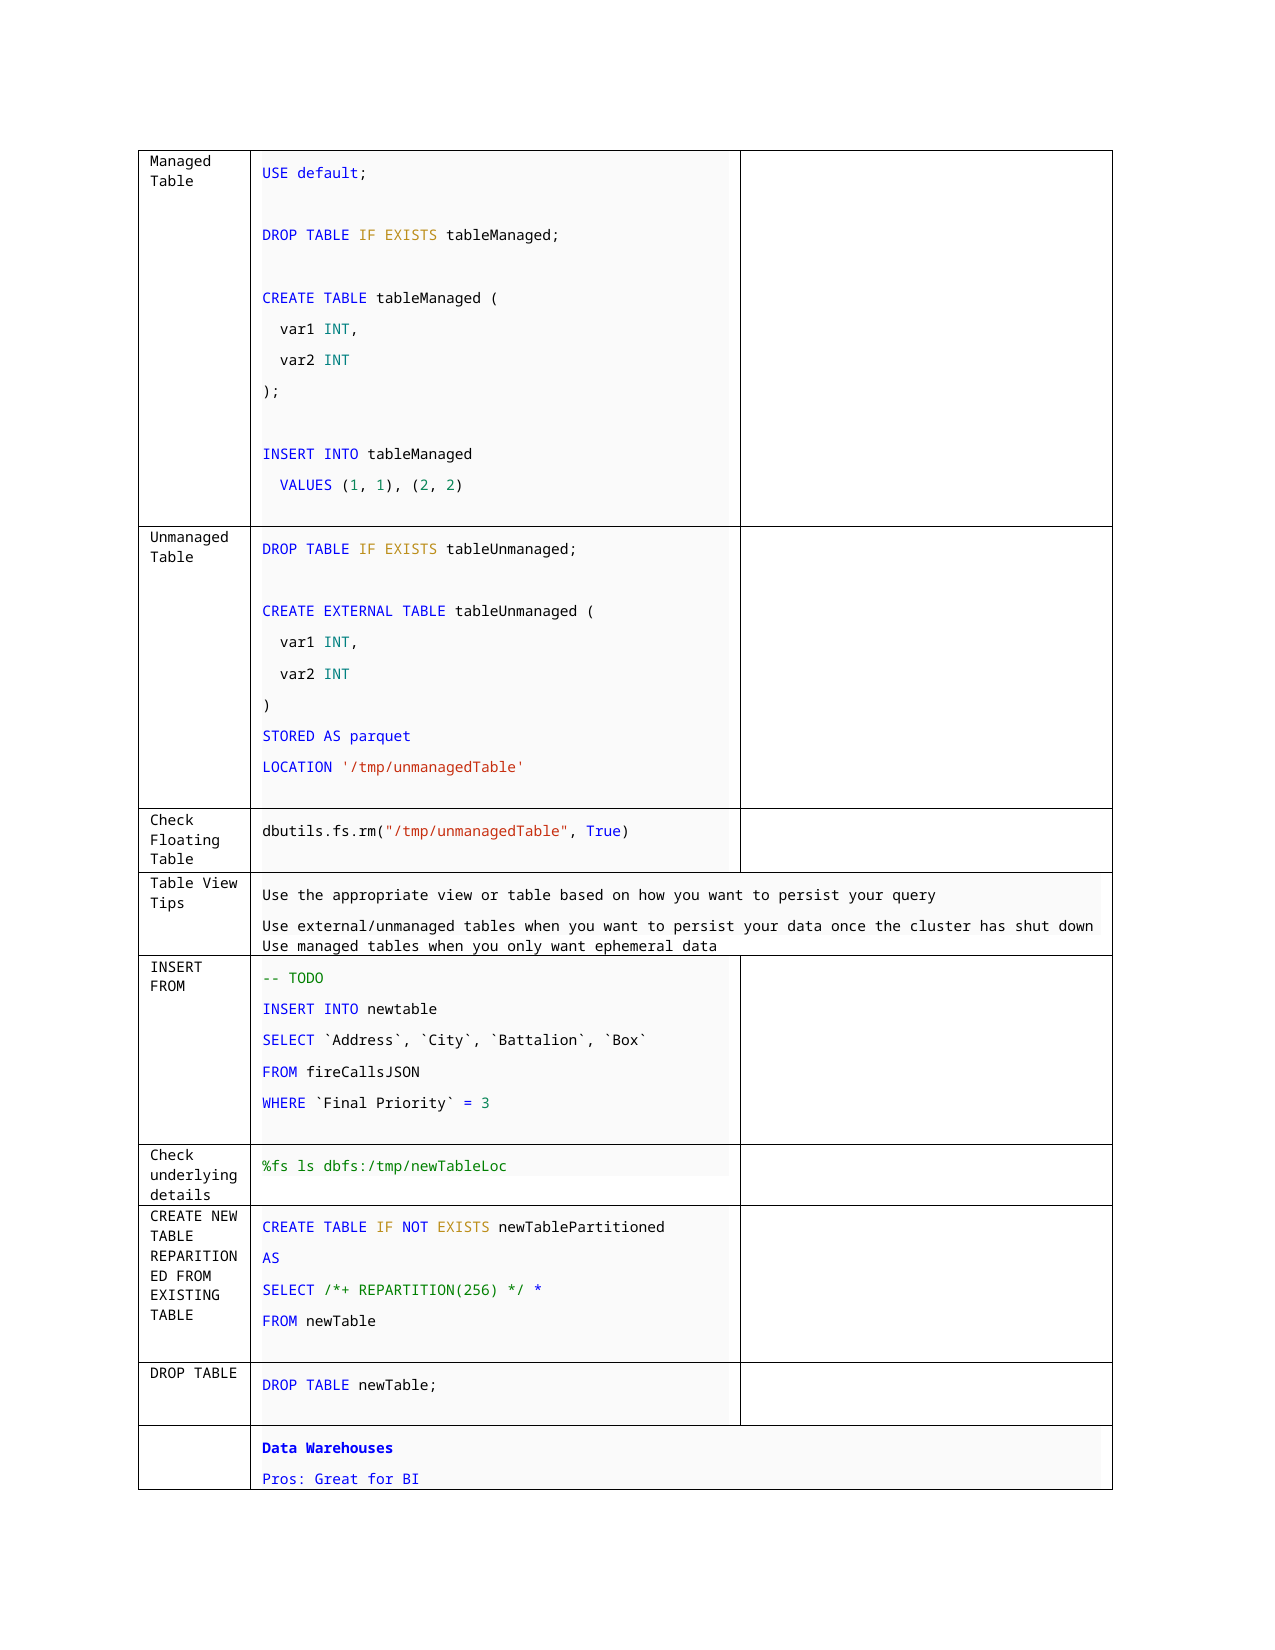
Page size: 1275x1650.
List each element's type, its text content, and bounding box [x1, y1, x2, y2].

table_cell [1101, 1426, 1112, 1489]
table_cell %fs ls dbfs:/tmp/newTableLoc [251, 1145, 740, 1204]
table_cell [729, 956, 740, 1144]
table_cell Managed Table [139, 151, 250, 526]
table_cell Check Floating Table [139, 809, 250, 872]
table_cell [741, 809, 1112, 872]
table_cell [741, 1145, 1112, 1204]
table_cell Check underlying details [139, 1145, 250, 1204]
table_cell [741, 151, 1112, 526]
table_cell DROP TABLE [139, 1363, 250, 1425]
table_cell [139, 1426, 250, 1489]
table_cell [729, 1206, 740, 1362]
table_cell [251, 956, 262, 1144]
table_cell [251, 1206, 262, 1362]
table_cell INSERT FROM [139, 956, 250, 1144]
table_cell [741, 1206, 1112, 1362]
table_cell [741, 956, 1112, 1144]
table_cell Unmanaged Table [139, 527, 250, 808]
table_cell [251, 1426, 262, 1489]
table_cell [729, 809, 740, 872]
table_cell Use the appropriate view or table based on how you want to persist your query Use external/unmanaged tables when you want to persist your data once the cluster has shut down Use managed tables when you only want ephemeral data [251, 873, 1112, 955]
table_cell [741, 527, 1112, 808]
table_cell [741, 1363, 1112, 1425]
table_cell CREATE NEW TABLE REPARITIONED FROM EXISTING TABLE [139, 1206, 250, 1362]
table_cell Table View Tips [139, 873, 250, 955]
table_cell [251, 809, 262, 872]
